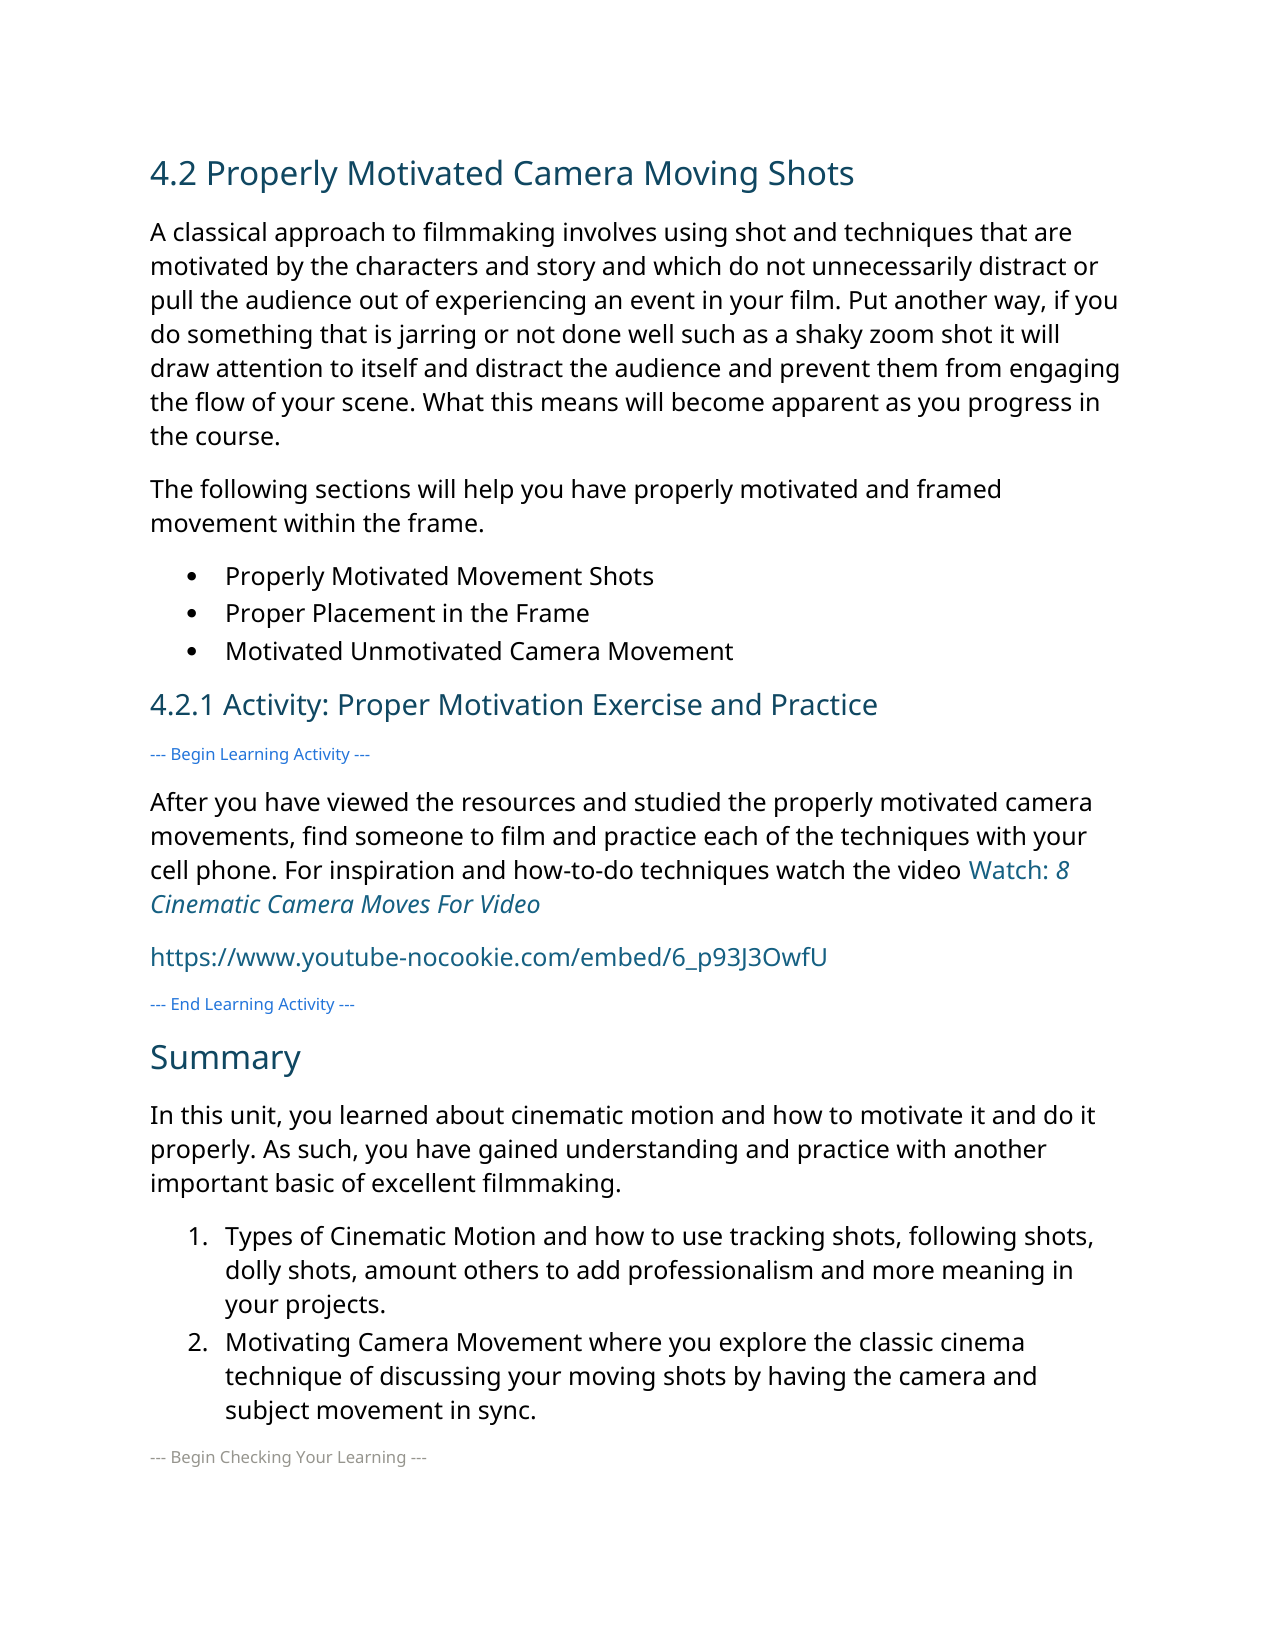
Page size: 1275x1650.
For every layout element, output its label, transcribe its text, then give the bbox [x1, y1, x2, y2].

list Motivated Unmotivated Camera Movement [187, 634, 1125, 668]
subtitle 4.2 Properly Motivated Camera Moving Shots [150, 150, 1125, 195]
text The following sections will help you have properly motivated and framed movement within the frame. [150, 471, 1125, 539]
text --- Begin Checking Your Learning --- [150, 1446, 1125, 1468]
subtitle 4.2.1 Activity: Proper Motivation Exercise and Practice [150, 684, 1125, 724]
text --- End Learning Activity --- [150, 992, 1125, 1015]
list Types of Cinematic Motion and how to use tracking shots, following shots, dolly shots, amount others to add professionalism and more meaning in your projects. [187, 1219, 1125, 1321]
text A classical approach to filmmaking involves using shot and techniques that are motivated by the characters and story and which do not unnecessarily distract or pull the audience out of experiencing an event in your film. Put another way, if you do something that is jarring or not done well such as a shaky zoom shot it will draw attention to itself and distract the audience and prevent them from engaging the flow of your scene. What this means will become apparent as you progress in the course. [150, 214, 1125, 453]
list Motivating Camera Movement where you explore the classic cinema technique of discussing your moving shots by having the camera and subject movement in sync. [187, 1325, 1125, 1427]
text After you have viewed the resources and studied the properly motivated camera movements, find someone to film and practice each of the techniques with your cell phone. For inspiration and how-to-do techniques watch the video Watch: 8 Cinematic Camera Moves For Video [150, 784, 1125, 921]
text https://www.youtube-nocookie.com/embed/6_p93J3OwfU [150, 939, 1125, 973]
list Proper Placement in the Frame [187, 596, 1125, 630]
list Properly Motivated Movement Shots [187, 558, 1125, 592]
text In this unit, you learned about cinematic motion and how to motivate it and do it properly. As such, you have gained understanding and practice with another important basic of excellent filmmaking. [150, 1098, 1125, 1200]
text --- Begin Learning Activity --- [150, 743, 1125, 766]
subtitle Summary [150, 1034, 1125, 1079]
